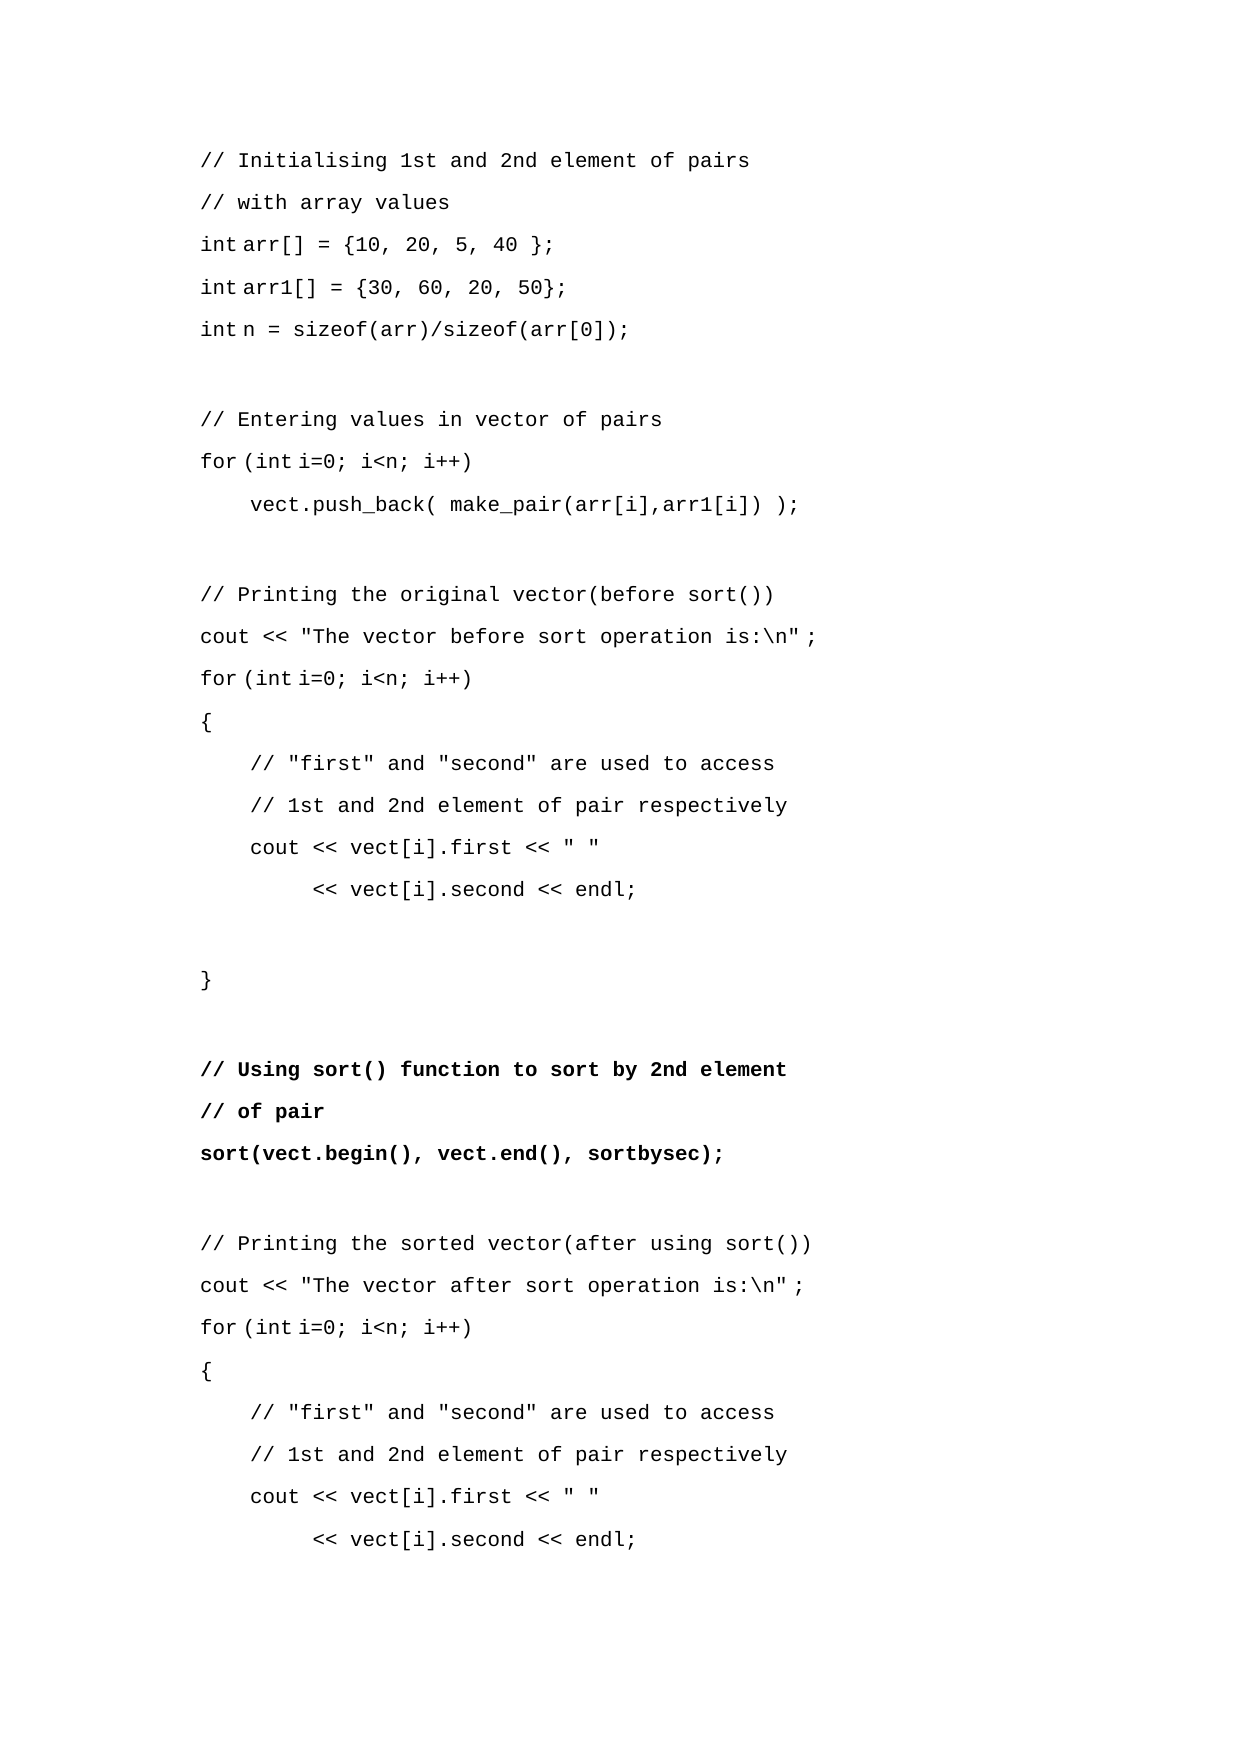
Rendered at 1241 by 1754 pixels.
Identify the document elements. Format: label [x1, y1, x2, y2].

table_header [150, 150, 1240, 1571]
